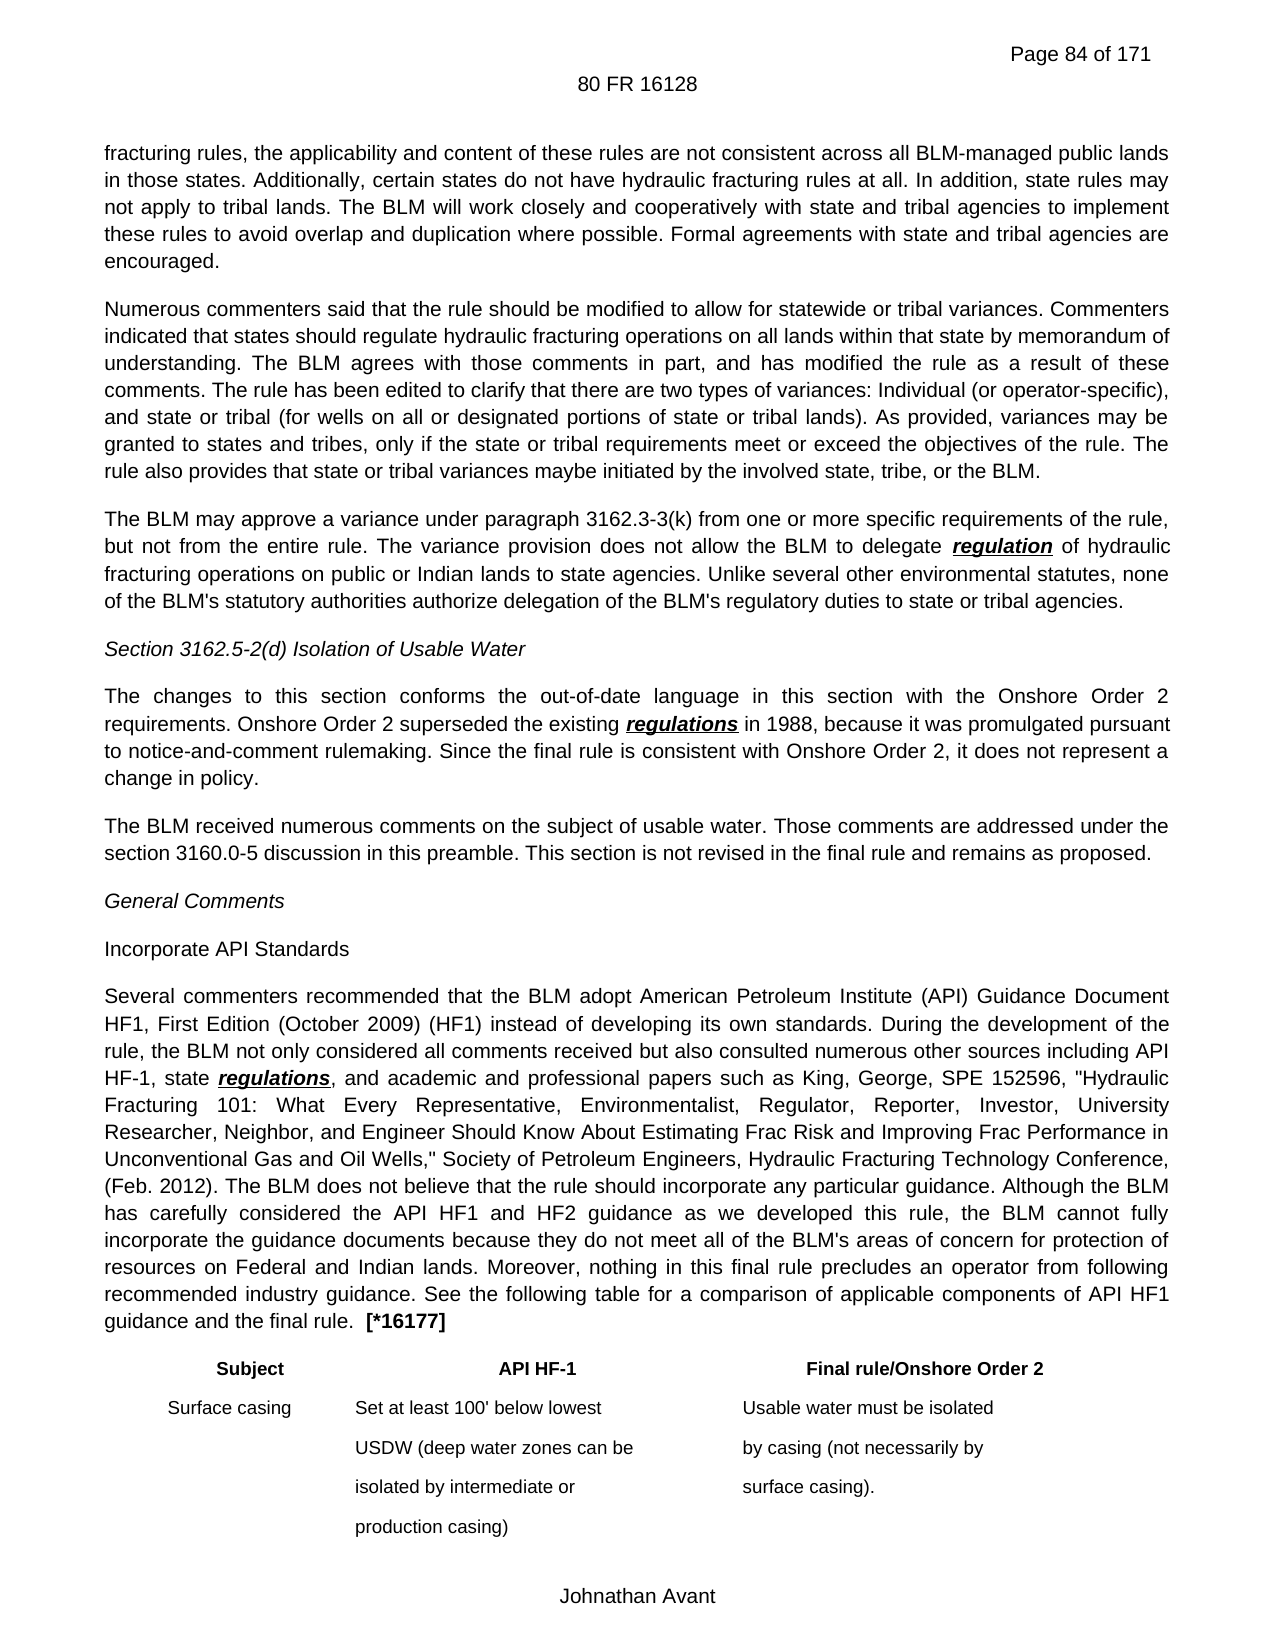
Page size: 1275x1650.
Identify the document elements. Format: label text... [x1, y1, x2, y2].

text The BLM may approve a variance under paragraph 3162.3-3(k) from one or more specific requirements of the rule, but not from the entire rule. The variance provision does not allow the BLM to delegate regulation of hydraulic fracturing operations on public or Indian lands to state agencies. Unlike several other environmental statutes, none of the BLM's statutory authorities authorize delegation of the BLM's regulatory duties to state or tribal agencies. [104, 504, 1171, 612]
text The changes to this section conforms the out-of-date language in this section with the Onshore Order 2 requirements. Onshore Order 2 superseded the existing regulations in 1988, because it was promulgated pursuant to notice-and-comment rulemaking. Since the final rule is consistent with Onshore Order 2, it does not represent a change in policy. [104, 681, 1171, 789]
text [104, 137, 1171, 273]
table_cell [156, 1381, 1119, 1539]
text General Comments [104, 885, 1171, 912]
text Incorporate API Standards [104, 933, 1171, 960]
text Numerous commenters said that the rule should be modified to allow for statewide or tribal variances. Commenters indicated that states should regulate hydraulic fracturing operations on all lands within that state by memorandum of understanding. The BLM agrees with those comments in part, and has modified the rule as a result of these comments. The rule has been edited to clarify that there are two types of variances: Individual (or operator-specific), and state or tribal (for wells on all or designated portions of state or tribal lands). As provided, variances may be granted to states and tribes, only if the state or tribal requirements meet or exceed the objectives of the rule. The rule also provides that state or tribal variances maybe initiated by the involved state, tribe, or the BLM. [104, 294, 1171, 483]
text The BLM received numerous comments on the subject of usable water. Those comments are addressed under the section 3160.0-5 discussion in this preamble. This section is not revised in the final rule and remains as proposed. [104, 810, 1171, 864]
text Several commenters recommended that the BLM adopt American Petroleum Institute (API) Guidance Document HF1, First Edition (October 2009) (HF1) instead of developing its own standards. During the development of the rule, the BLM not only considered all comments received but also consulted numerous other sources including API HF-1, state regulations, and academic and professional papers such as King, George, SPE 152596, "Hydraulic Fracturing 101: What Every Representative, Environmentalist, Regulator, Reporter, Investor, University Researcher, Neighbor, and Engineer Should Know About Estimating Frac Risk and Improving Frac Performance in Unconventional Gas and Oil Wells," Society of Petroleum Engineers, Hydraulic Fracturing Technology Conference, (Feb. 2012). The BLM does not believe that the rule should incorporate any particular guidance. Although the BLM has carefully considered the API HF1 and HF2 guidance as we developed this rule, the BLM cannot fully incorporate the guidance documents because they do not meet all of the BLM's areas of concern for protection of resources on Federal and Indian lands. Moreover, nothing in this final rule precludes an operator from following recommended industry guidance. See the following table for a comparison of applicable components of API HF1 guidance and the final rule. [*16177] [104, 981, 1171, 1333]
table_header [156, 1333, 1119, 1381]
text Section 3162.5-2(d) Isolation of Usable Water [104, 633, 1171, 660]
